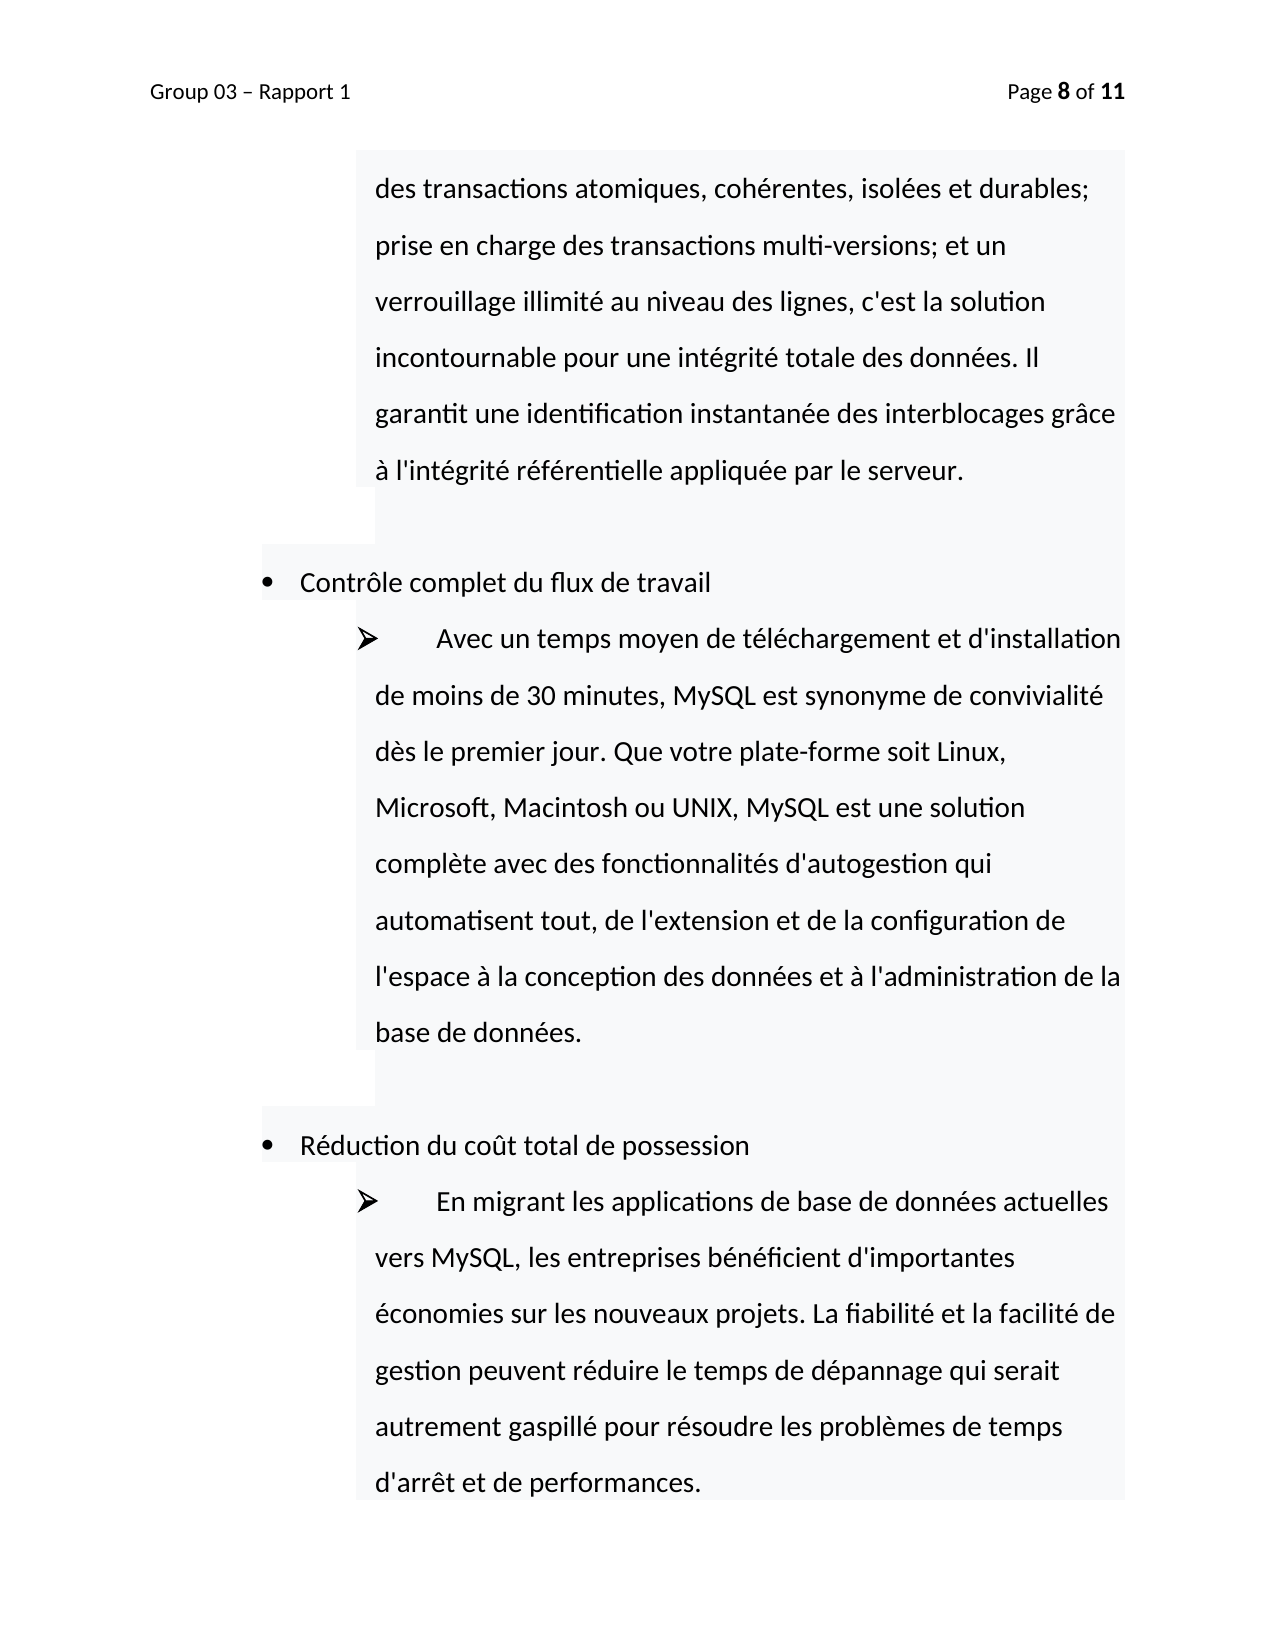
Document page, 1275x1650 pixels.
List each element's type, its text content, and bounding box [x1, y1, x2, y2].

list En migrant les applications de base de données actuelles vers MySQL, les entreprises bénéficient d'importantes économies sur les nouveaux projets. La fiabilité et la facilité de gestion peuvent réduire le temps de dépannage qui serait autrement gaspillé pour résoudre les problèmes de temps d'arrêt et de performances. [356, 1162, 1125, 1500]
list Contrôle complet du flux de travail [262, 544, 1125, 600]
list Avec un temps moyen de téléchargement et d'installation de moins de 30 minutes, MySQL est synonyme de convivialité dès le premier jour. Que votre plate-forme soit Linux, Microsoft, Macintosh ou UNIX, MySQL est une solution complète avec des fonctionnalités d'autogestion qui automatisent tout, de l'extension et de la configuration de l'espace à la conception des données et à l'administration de la base de données. [356, 600, 1125, 1050]
list Réduction du coût total de possession [262, 1106, 1125, 1162]
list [356, 150, 1125, 487]
